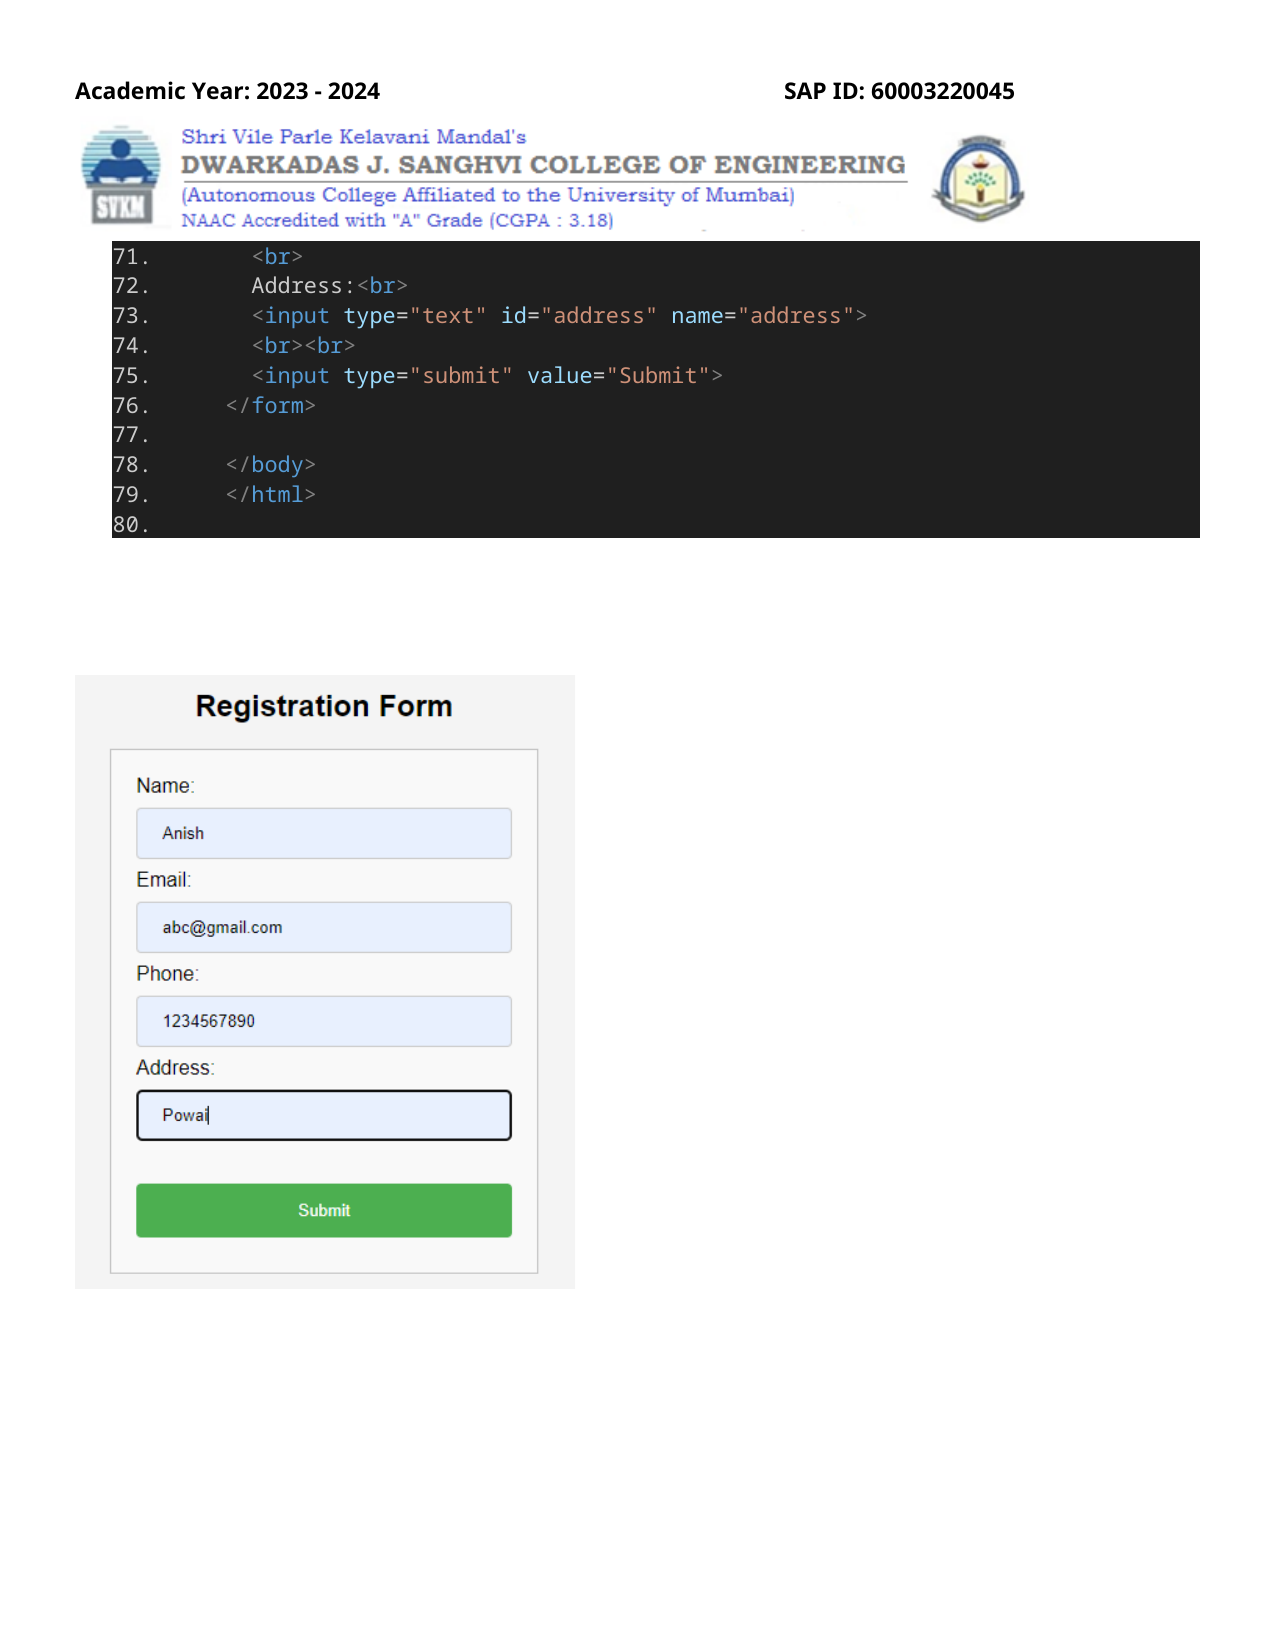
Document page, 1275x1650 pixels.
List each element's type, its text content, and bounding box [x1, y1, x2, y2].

list <br><br> [112, 330, 1200, 360]
list </html> [112, 479, 1200, 509]
list </body> [112, 449, 1200, 479]
list <input type="text" id="address" name="address"> [112, 300, 1200, 330]
list <input type="submit" value="Submit"> [112, 360, 1200, 389]
picture [75, 106, 1030, 241]
list <br> [112, 241, 1200, 270]
picture [75, 675, 575, 1289]
list Address:<br> [112, 270, 1200, 300]
list </form> [112, 389, 1200, 419]
